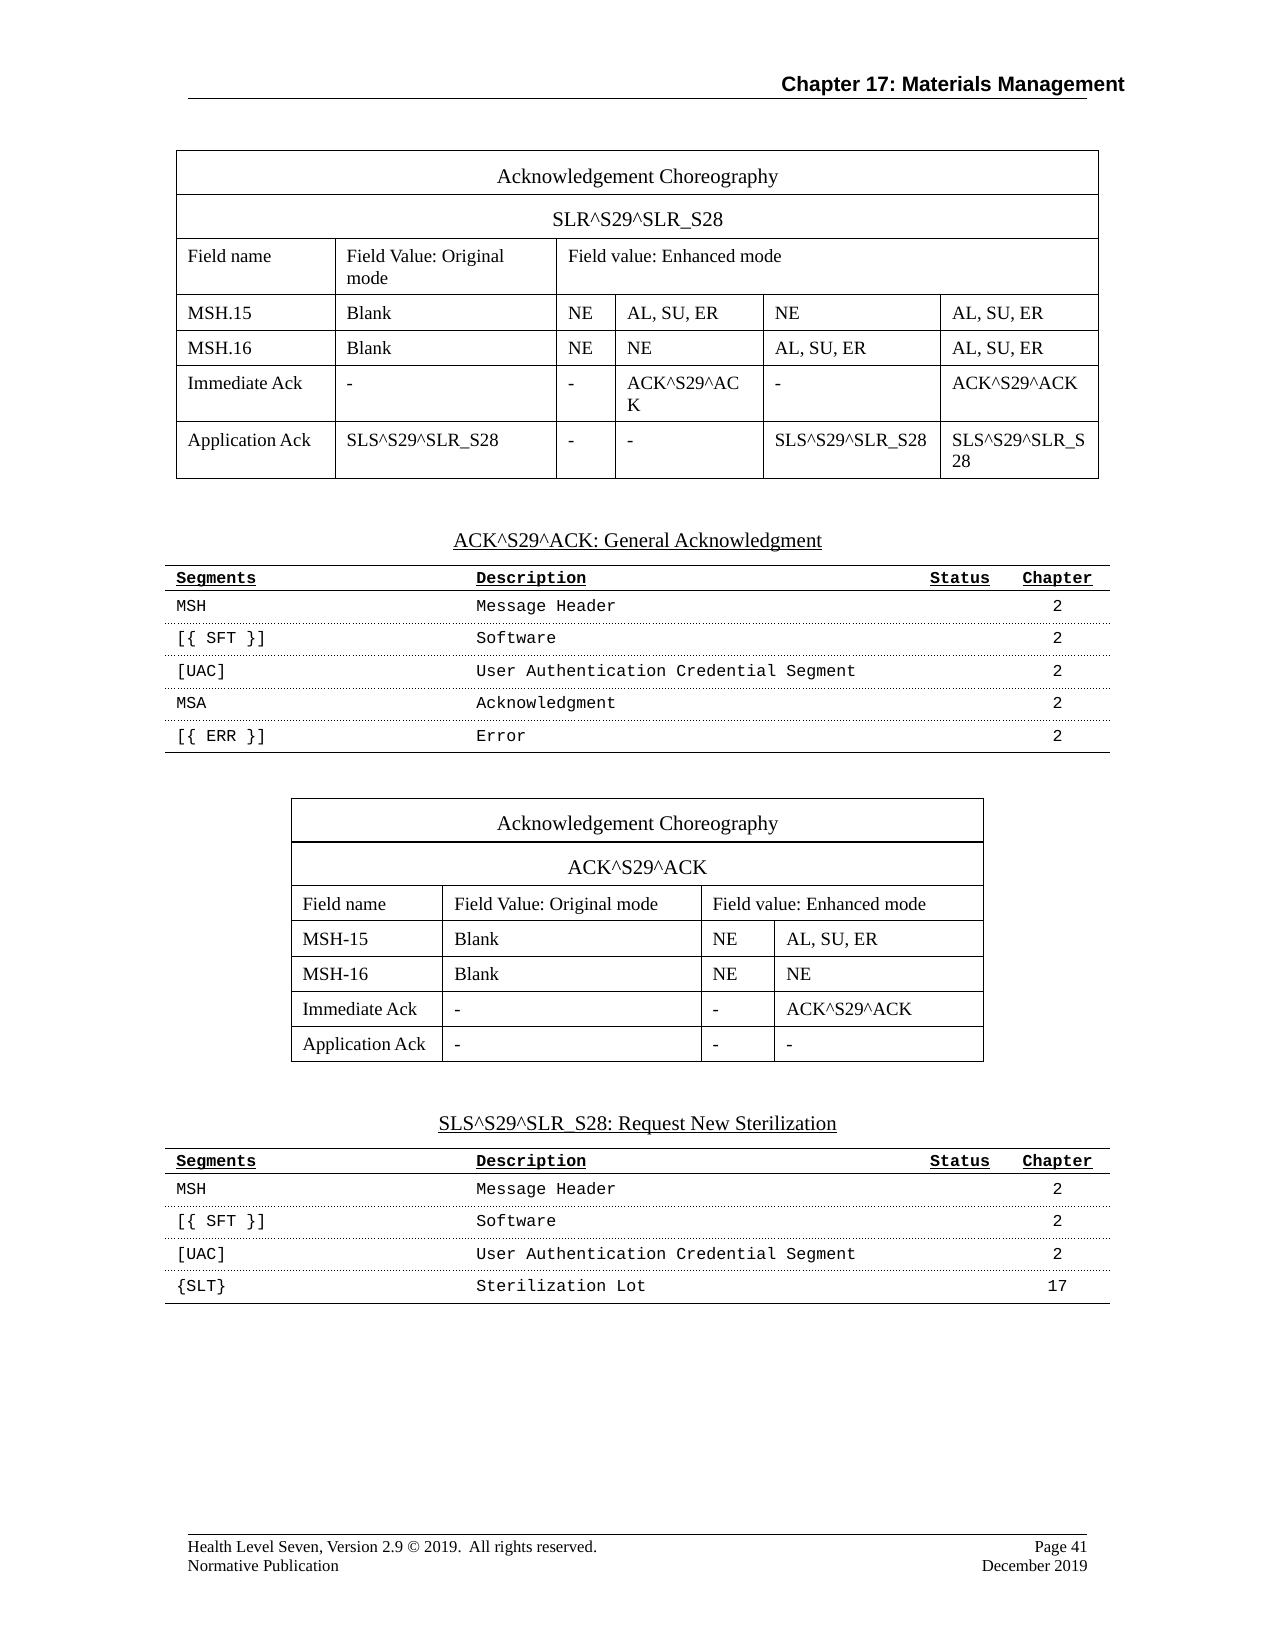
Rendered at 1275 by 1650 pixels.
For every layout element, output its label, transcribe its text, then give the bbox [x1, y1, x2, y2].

table_header Description [465, 1149, 915, 1173]
table_cell SLS^S29^SLR_S28 [941, 422, 1098, 478]
table_header Status [915, 566, 1005, 590]
table_cell Message Header [465, 1174, 915, 1206]
table_cell 2 [1005, 1174, 1110, 1206]
table_cell 2 [1005, 688, 1110, 720]
table_cell ACK^S29^ACK [775, 992, 983, 1026]
table_cell Field name [292, 886, 442, 920]
table_cell Software [465, 623, 915, 655]
table_cell SLS^S29^SLR_S28 [336, 422, 556, 478]
text SLS^S29^SLR_S28: Request New Sterilization [187, 1111, 1087, 1135]
table_cell MSH.16 [177, 331, 335, 364]
table_cell - [336, 366, 556, 421]
table_cell Field value: Enhanced mode [702, 886, 983, 920]
table_cell [915, 688, 1005, 720]
table_cell Field Value: Original mode [443, 886, 701, 920]
table_cell NE [557, 295, 615, 329]
table_cell Message Header [465, 591, 915, 623]
table_cell - [557, 366, 615, 421]
table_cell AL, SU, ER [941, 331, 1098, 364]
table_header Status [915, 1149, 1005, 1173]
table_cell - [443, 992, 701, 1026]
table_header Chapter [1005, 566, 1110, 590]
table_header Chapter [1005, 1149, 1110, 1173]
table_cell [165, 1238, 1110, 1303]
table_cell Field value: Enhanced mode [557, 239, 1098, 294]
table_cell 2 [1005, 591, 1110, 623]
table_header Segments [165, 566, 465, 590]
table_cell [UAC] [165, 655, 465, 687]
table_cell MSH.15 [177, 295, 335, 329]
table_cell Field Value: Original mode [336, 239, 556, 294]
table_cell - [764, 366, 940, 421]
table_cell 2 [1005, 623, 1110, 655]
table_cell NE [764, 295, 940, 329]
table_cell Field name [177, 239, 335, 294]
table_cell AL, SU, ER [775, 921, 983, 956]
table_cell Blank [443, 957, 701, 991]
table_cell [915, 591, 1005, 623]
table_cell NE [702, 921, 774, 956]
table_cell [915, 1174, 1005, 1206]
table_cell - [702, 992, 774, 1026]
table_cell [915, 655, 1005, 687]
table_cell AL, SU, ER [941, 295, 1098, 329]
table_cell 2 [1005, 655, 1110, 687]
table_cell Acknowledgment [465, 688, 915, 720]
table_cell Immediate Ack [177, 366, 335, 421]
table_cell Application Ack [292, 1027, 442, 1061]
table_cell MSH [165, 1174, 465, 1206]
table_cell - [775, 1027, 983, 1061]
table_cell [915, 623, 1005, 655]
table_cell Error [465, 720, 915, 752]
table_cell SLR^S29^SLR_S28 [177, 195, 1098, 238]
table_cell User Authentication Credential Segment [465, 655, 915, 687]
table_cell - [557, 422, 615, 478]
table_cell NE [616, 331, 763, 364]
table_cell [915, 1206, 1005, 1238]
table_cell MSA [165, 688, 465, 720]
table_cell MSH [165, 591, 465, 623]
table_cell - [702, 1027, 774, 1061]
table_cell NE [775, 957, 983, 991]
table_cell - [443, 1027, 701, 1061]
table_header Description [465, 566, 915, 590]
table_cell - [616, 422, 763, 478]
table_cell Blank [336, 295, 556, 329]
table_cell AL, SU, ER [764, 331, 940, 364]
table_cell Software [465, 1206, 915, 1238]
table_cell AL, SU, ER [616, 295, 763, 329]
table_cell Application Ack [177, 422, 335, 478]
table_cell ACK^S29^ACK [941, 366, 1098, 421]
table_cell 2 [1005, 1206, 1110, 1238]
table_cell SLS^S29^SLR_S28 [764, 422, 940, 478]
text ACK^S29^ACK: General Acknowledgment [187, 528, 1087, 552]
table_cell NE [702, 957, 774, 991]
table_cell Blank [443, 921, 701, 956]
table_cell [915, 720, 1005, 752]
table_cell MSH-16 [292, 957, 442, 991]
table_header Acknowledgement Choreography [177, 151, 1098, 194]
table_cell [{ SFT }] [165, 623, 465, 655]
table_cell [{ ERR }] [165, 720, 465, 752]
table_cell MSH-15 [292, 921, 442, 956]
table_cell ACK^S29^ACK [292, 843, 983, 885]
table_cell NE [557, 331, 615, 364]
table_cell Blank [336, 331, 556, 364]
table_cell Immediate Ack [292, 992, 442, 1026]
table_cell 2 [1005, 720, 1110, 752]
table_header Acknowledgement Choreography [292, 799, 983, 841]
table_cell [{ SFT }] [165, 1206, 465, 1238]
table_header Segments [165, 1149, 465, 1173]
table_cell ACK^S29^ACK [616, 366, 763, 421]
